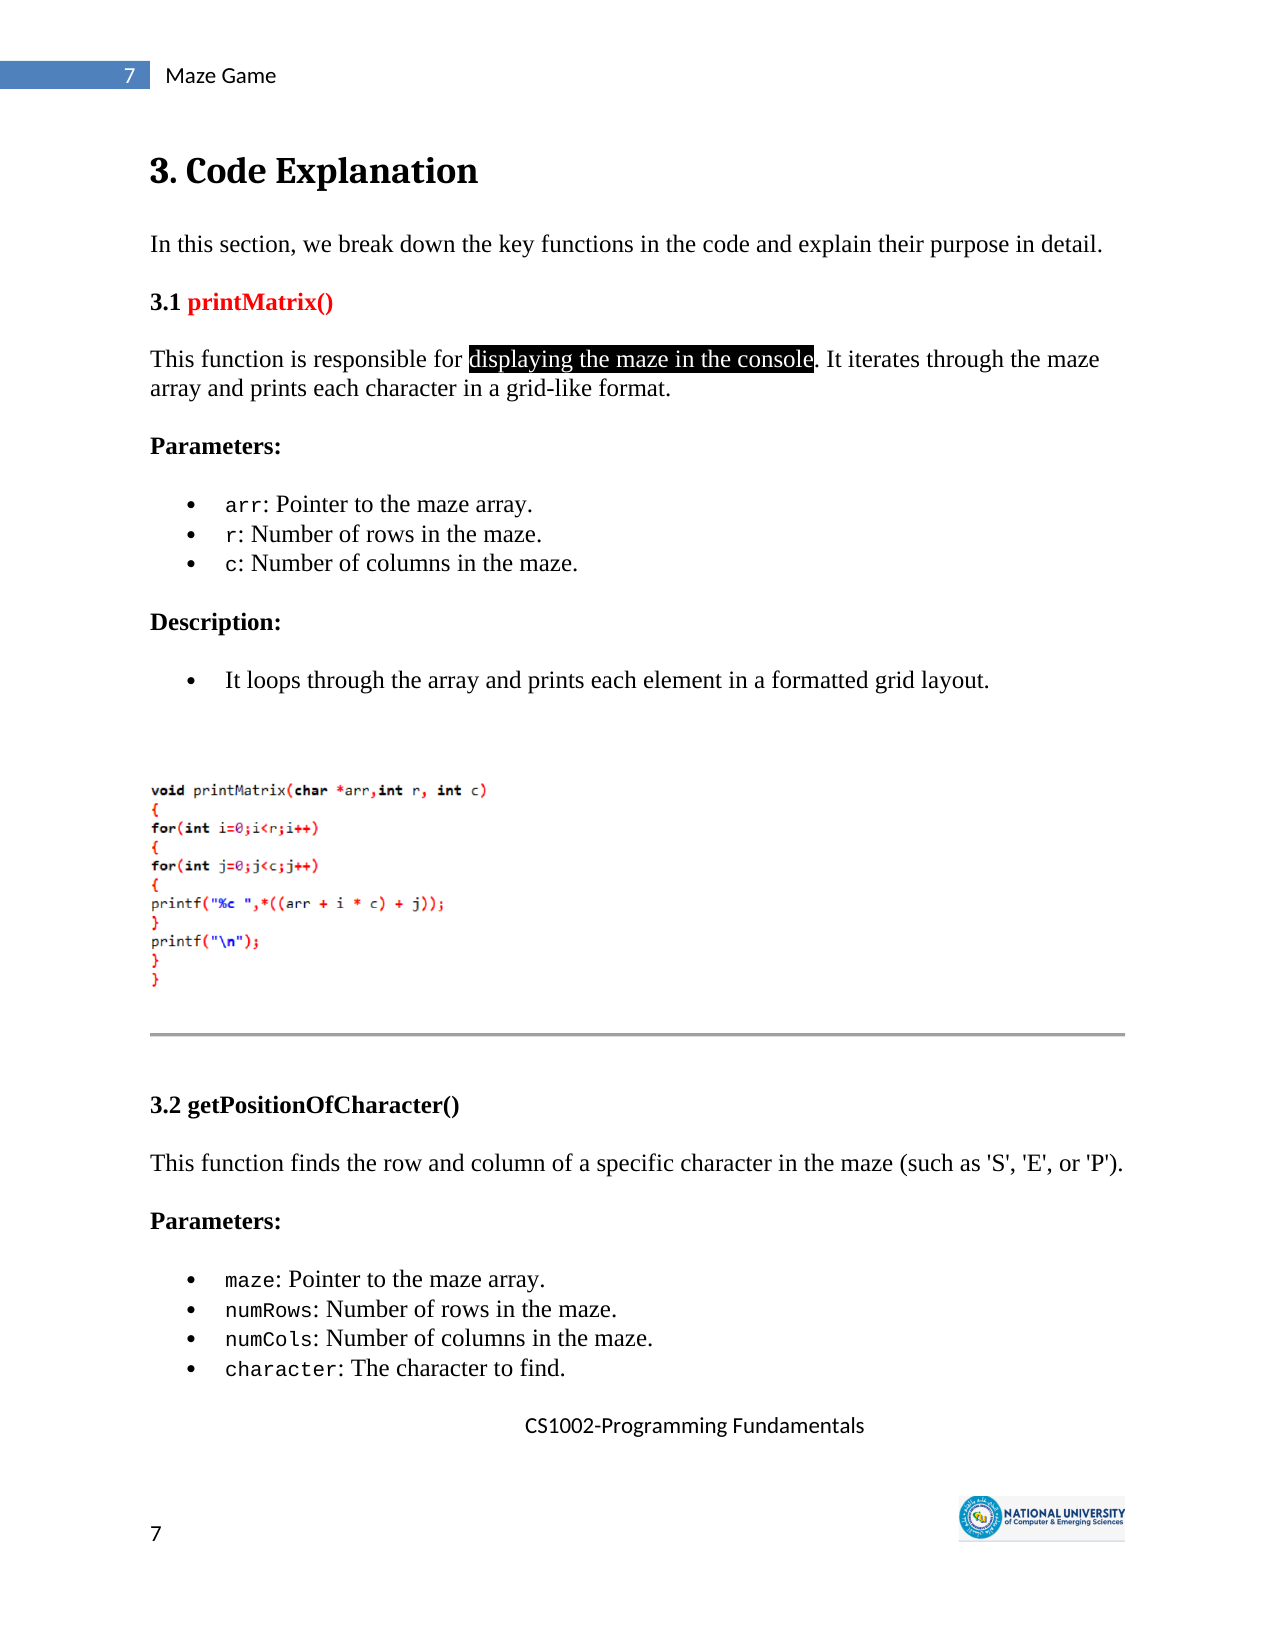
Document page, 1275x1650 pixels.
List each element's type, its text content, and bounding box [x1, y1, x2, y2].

list It loops through the array and prints each element in a formatted grid layout. [187, 665, 1125, 694]
picture [958, 1496, 1125, 1542]
text 3.2 getPositionOfCharacter() [150, 1090, 1125, 1119]
text Description: [150, 607, 1125, 636]
text This function is responsible for displaying the maze in the console. It iterates through the maze array and prints each character in a grid-like format. [150, 344, 1125, 402]
text Parameters: [150, 431, 1125, 460]
list arr: Pointer to the maze array. [187, 489, 1125, 519]
text Parameters: [150, 1206, 1125, 1235]
subtitle 3. Code Explanation [150, 150, 1125, 193]
list maze: Pointer to the maze array. [187, 1264, 1125, 1294]
list r: Number of rows in the maze. [187, 519, 1125, 548]
text This function finds the row and column of a specific character in the maze (such as 'S', 'E', or 'P'). [150, 1148, 1125, 1177]
text 3.1 printMatrix() [150, 287, 1125, 315]
list numCols: Number of columns in the maze. [187, 1323, 1125, 1353]
list character: The character to find. [187, 1353, 1125, 1382]
picture [968, 1504, 993, 1531]
text In this section, we break down the key functions in the code and explain their purpose in detail. [150, 229, 1125, 257]
text CS1002-Programming Fundamentals [150, 1412, 1125, 1440]
list c: Number of columns in the maze. [187, 548, 1125, 578]
picture [150, 780, 514, 1004]
list numRows: Number of rows in the maze. [187, 1294, 1125, 1323]
